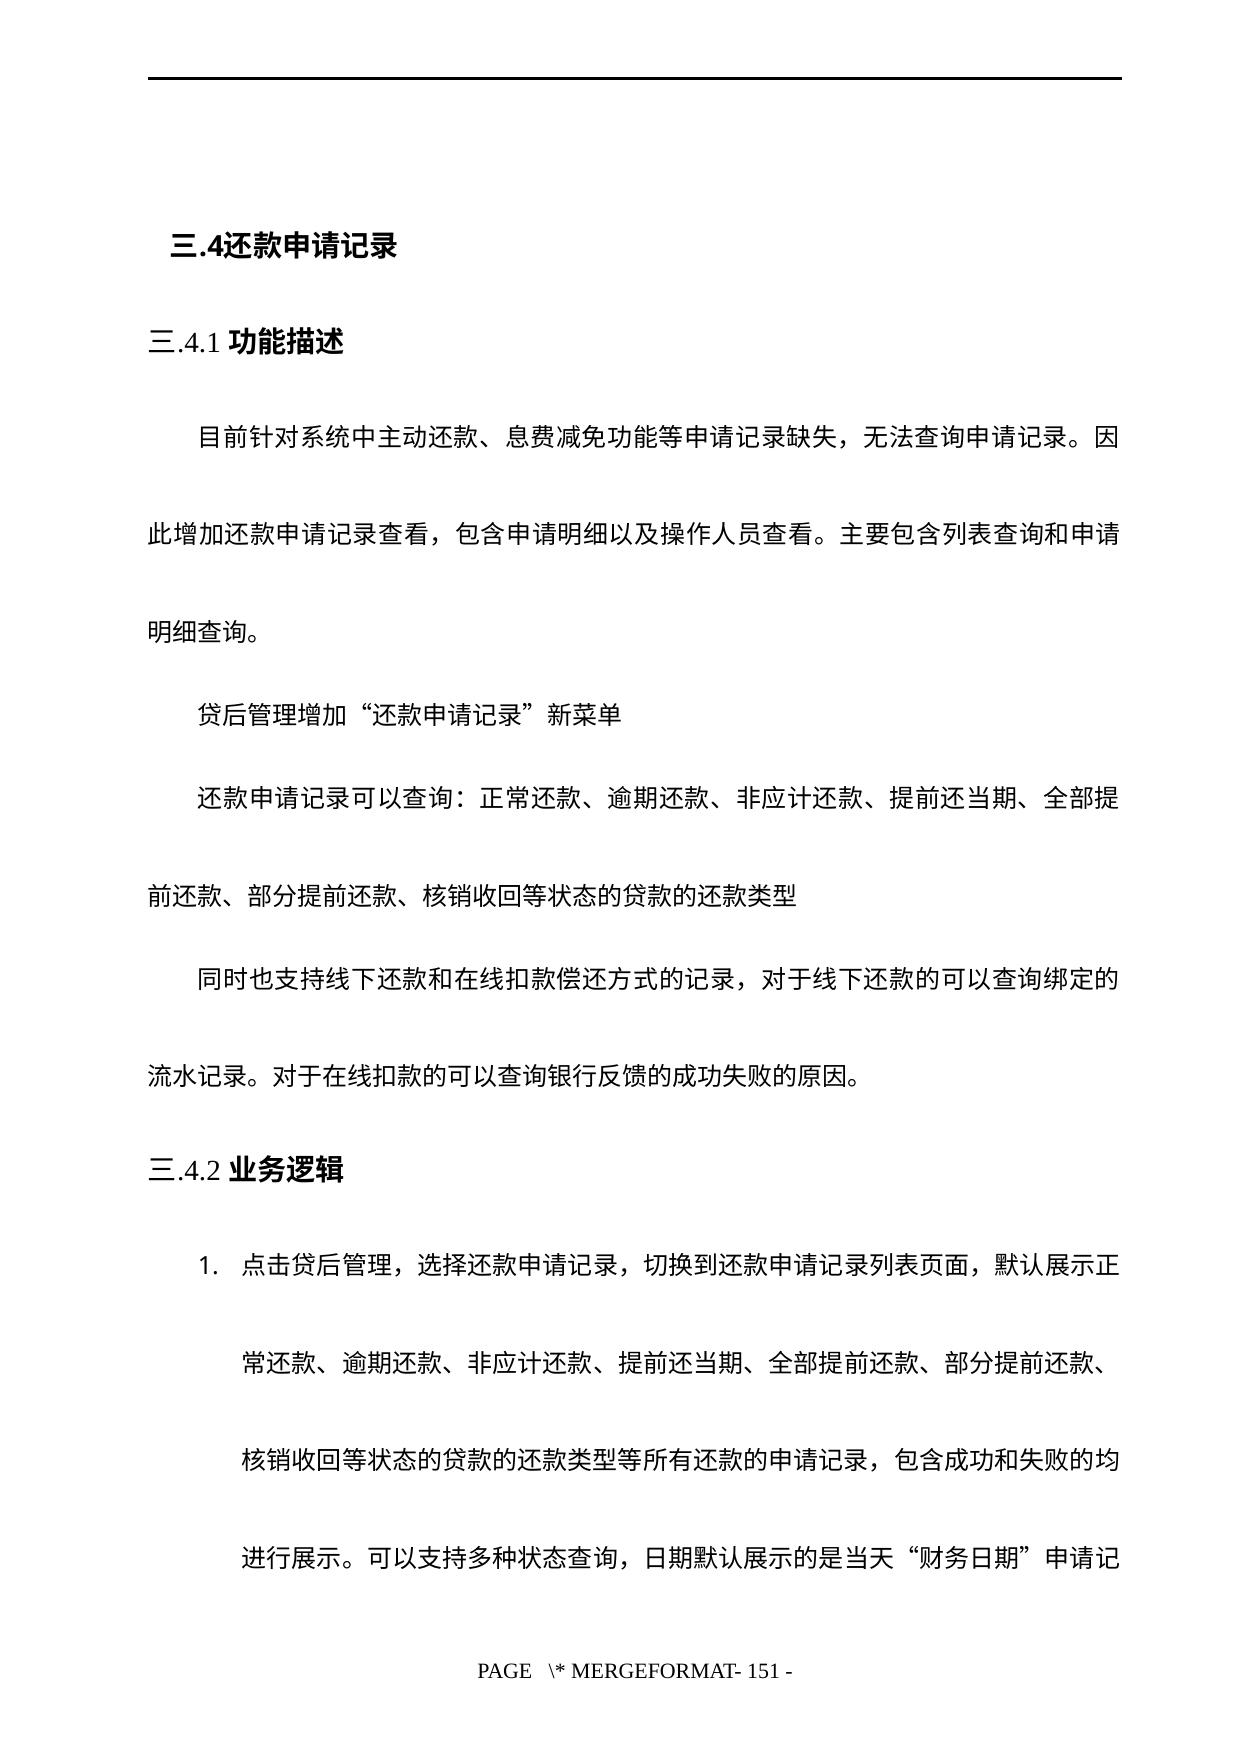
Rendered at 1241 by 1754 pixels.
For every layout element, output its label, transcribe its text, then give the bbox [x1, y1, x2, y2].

text 目前针对系统中主动还款、息费减免功能等申请记录缺失，无法查询申请记录。因此增加还款申请记录查看，包含申请明细以及操作人员查看。主要包含列表查询和申请明细查询。 [148, 403, 1122, 663]
text 还款申请记录可以查询：正常还款、逾期还款、非应计还款、提前还当期、全部提前还款、部分提前还款、核销收回等状态的贷款的还款类型 [148, 764, 1122, 927]
subtitle 功能描述 [148, 307, 1122, 372]
subtitle 还款申请记录 [169, 211, 1100, 276]
text 贷后管理增加“还款申请记录”新菜单 [148, 681, 1122, 746]
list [198, 1231, 1122, 1589]
text 同时也支持线下还款和在线扣款偿还方式的记录，对于线下还款的可以查询绑定的流水记录。对于在线扣款的可以查询银行反馈的成功失败的原因。 [148, 945, 1122, 1107]
subtitle 业务逻辑 [148, 1135, 1122, 1200]
